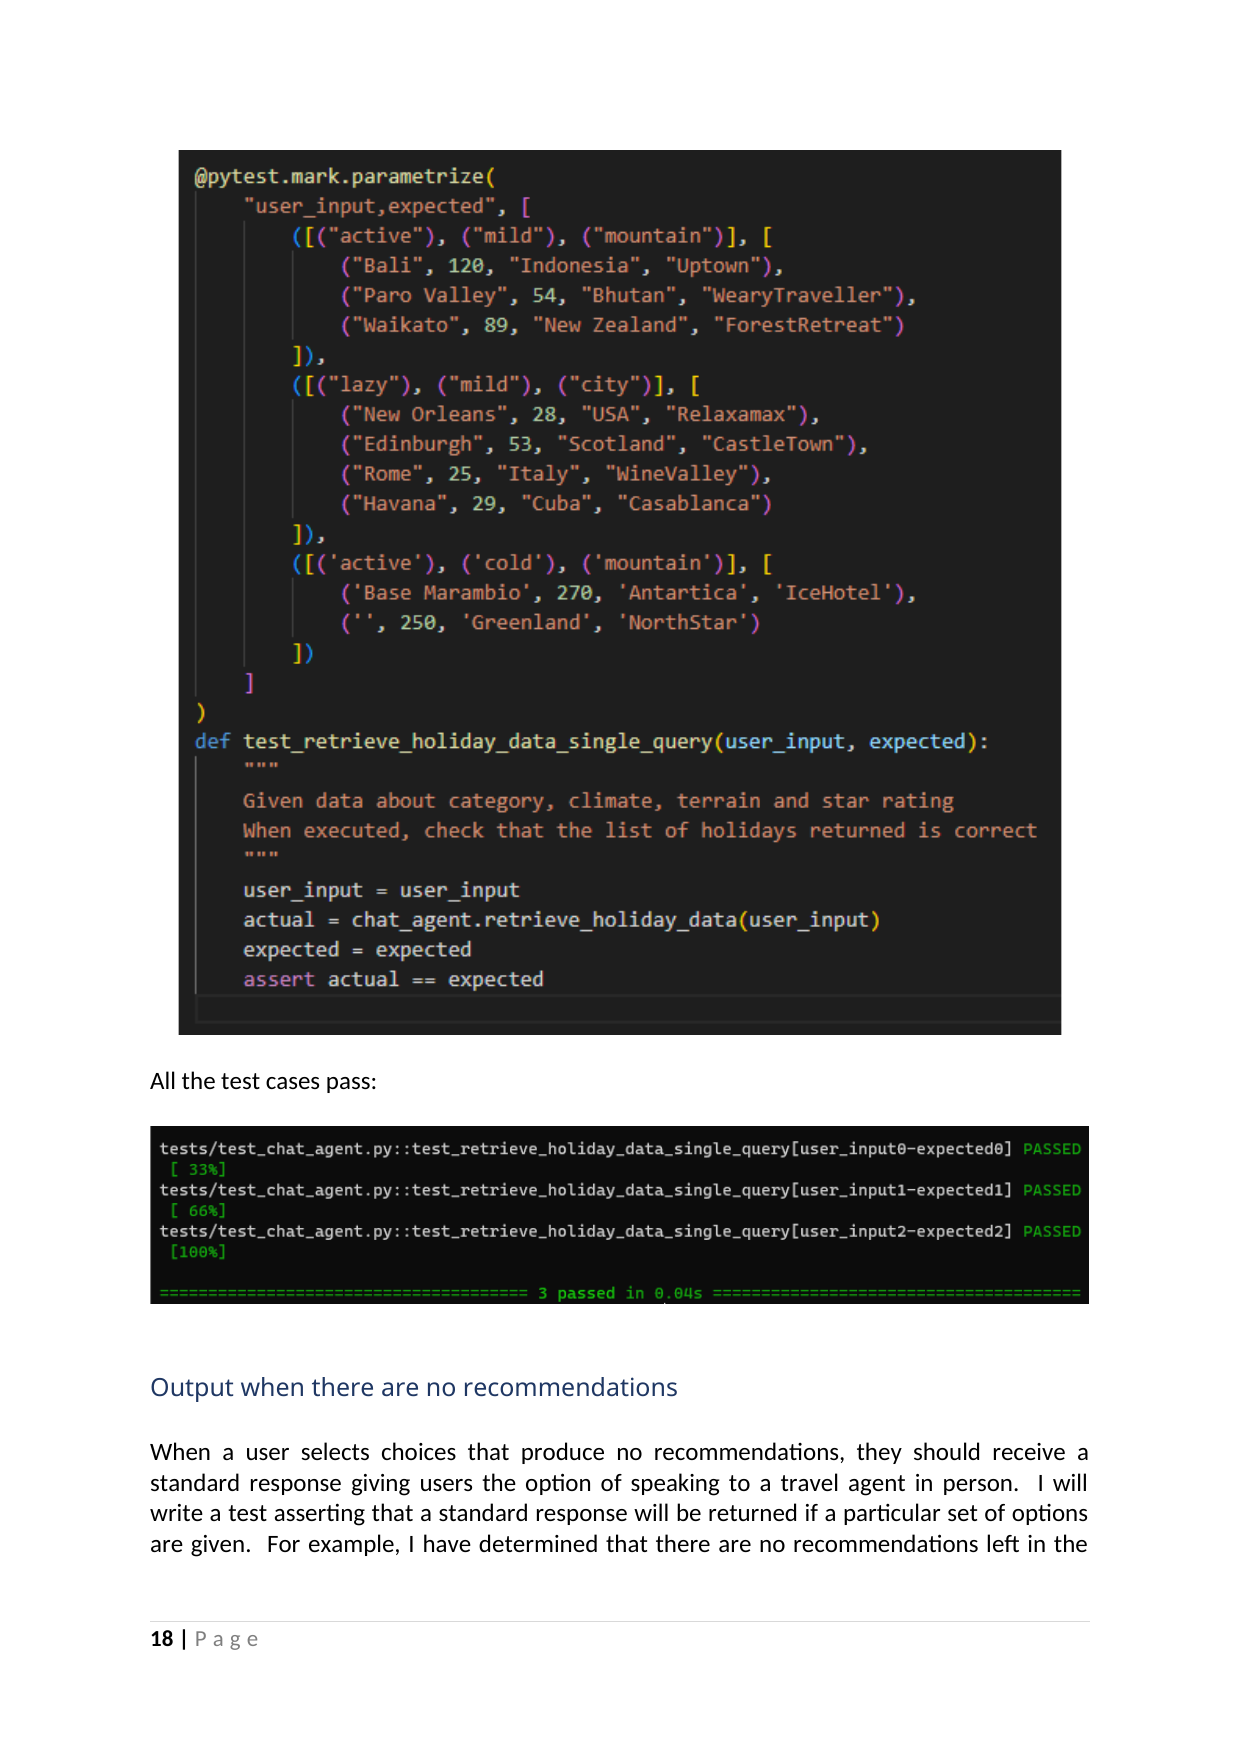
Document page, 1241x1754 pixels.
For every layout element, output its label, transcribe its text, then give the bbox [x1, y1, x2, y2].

picture [150, 1126, 1089, 1304]
text All the test cases pass: [150, 1065, 1090, 1095]
subtitle Output when there are no recommendations [150, 1369, 1090, 1403]
picture [178, 150, 1062, 1035]
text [150, 1437, 1090, 1559]
